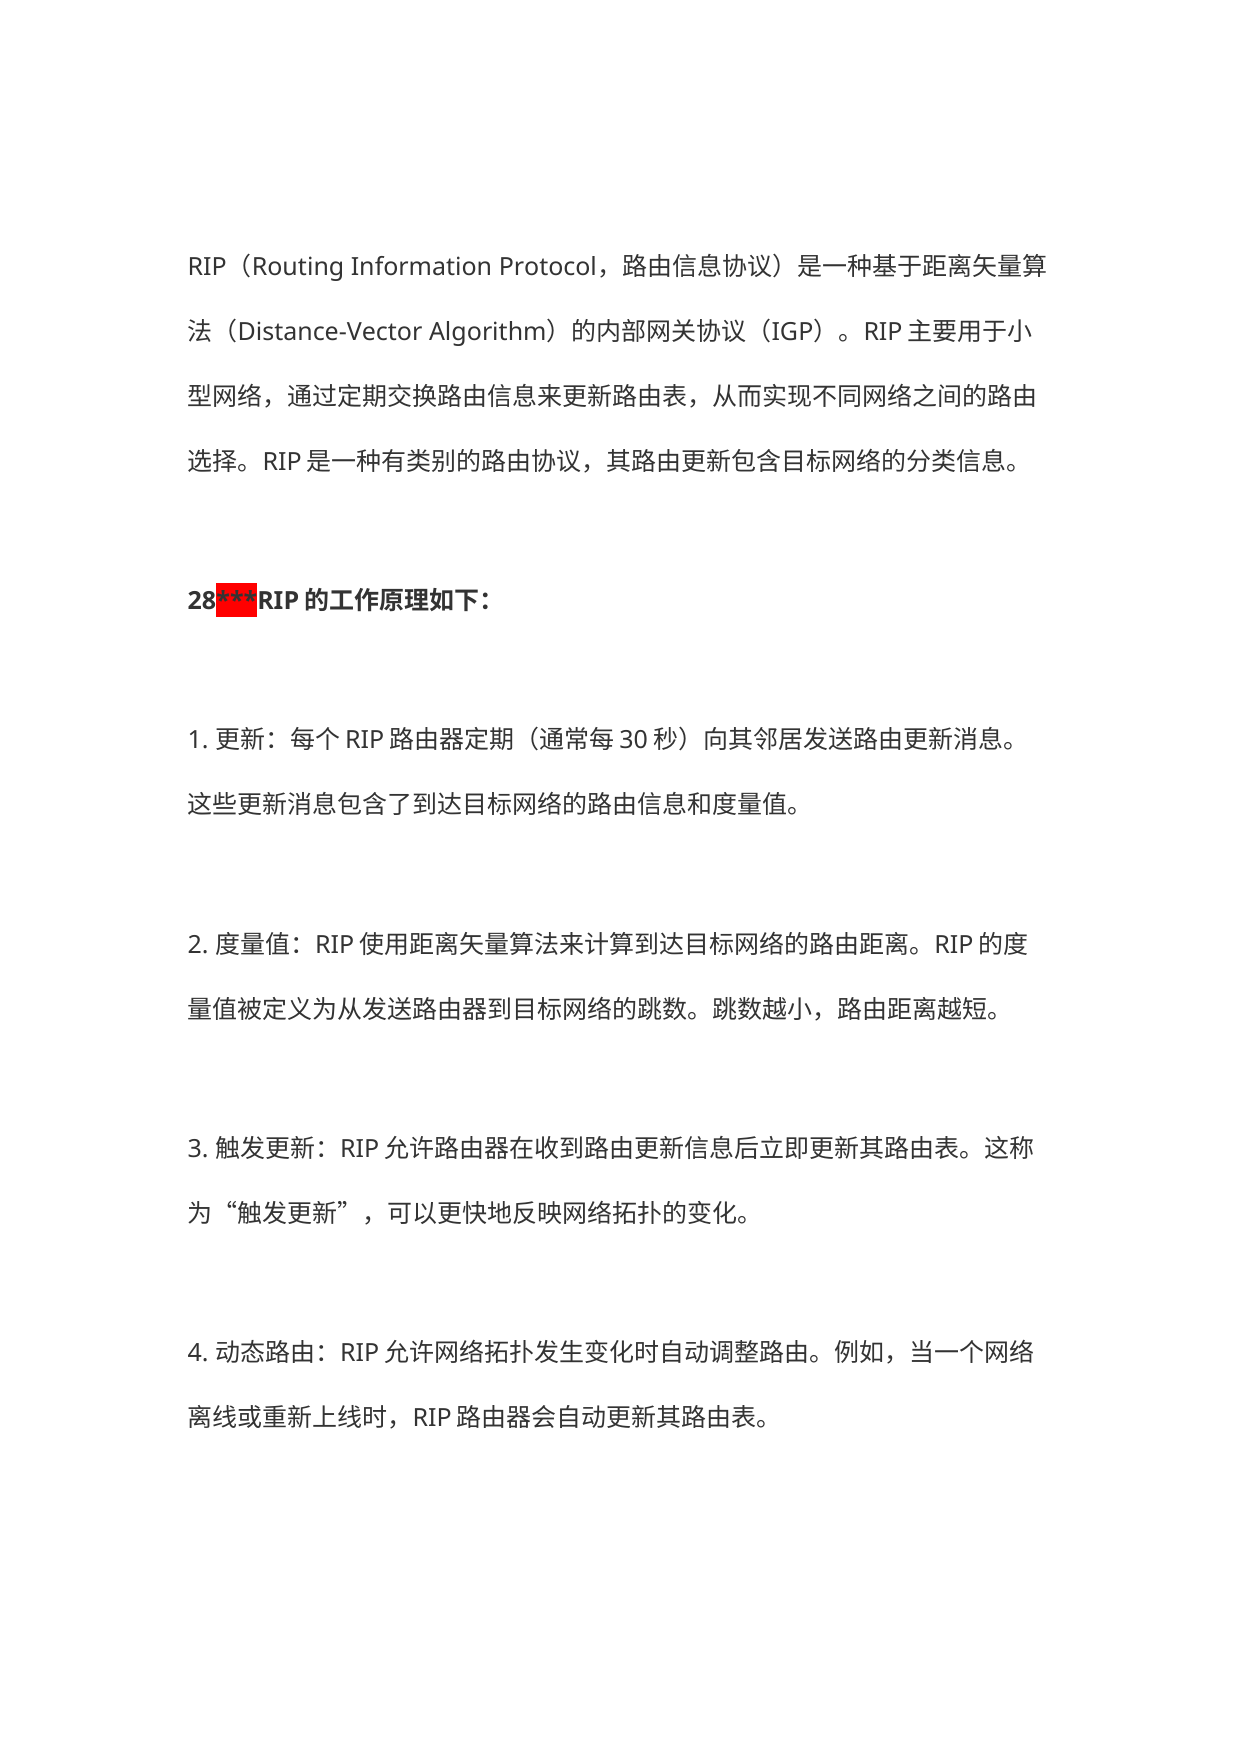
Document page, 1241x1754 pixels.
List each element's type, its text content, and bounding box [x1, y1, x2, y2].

text 2. 度量值：RIP使用距离矢量算法来计算到达目标网络的路由距离。RIP的度量值被定义为从发送路由器到目标网络的跳数。跳数越小，路由距离越短。 [187, 910, 1053, 1040]
text 3. 触发更新：RIP允许路由器在收到路由更新信息后立即更新其路由表。这称为“触发更新”，可以更快地反映网络拓扑的变化。 [187, 1114, 1053, 1244]
text RIP（Routing Information Protocol，路由信息协议）是一种基于距离矢量算法（Distance-Vector Algorithm）的内部网关协议（IGP）。RIP主要用于小型网络，通过定期交换路由信息来更新路由表，从而实现不同网络之间的路由选择。RIP是一种有类别的路由协议，其路由更新包含目标网络的分类信息。 [187, 232, 1053, 492]
text 28***RIP的工作原理如下： [187, 566, 1053, 631]
text 4. 动态路由：RIP允许网络拓扑发生变化时自动调整路由。例如，当一个网络离线或重新上线时，RIP路由器会自动更新其路由表。 [187, 1318, 1053, 1448]
text 1. 更新：每个RIP路由器定期（通常每30秒）向其邻居发送路由更新消息。这些更新消息包含了到达目标网络的路由信息和度量值。 [187, 705, 1053, 835]
